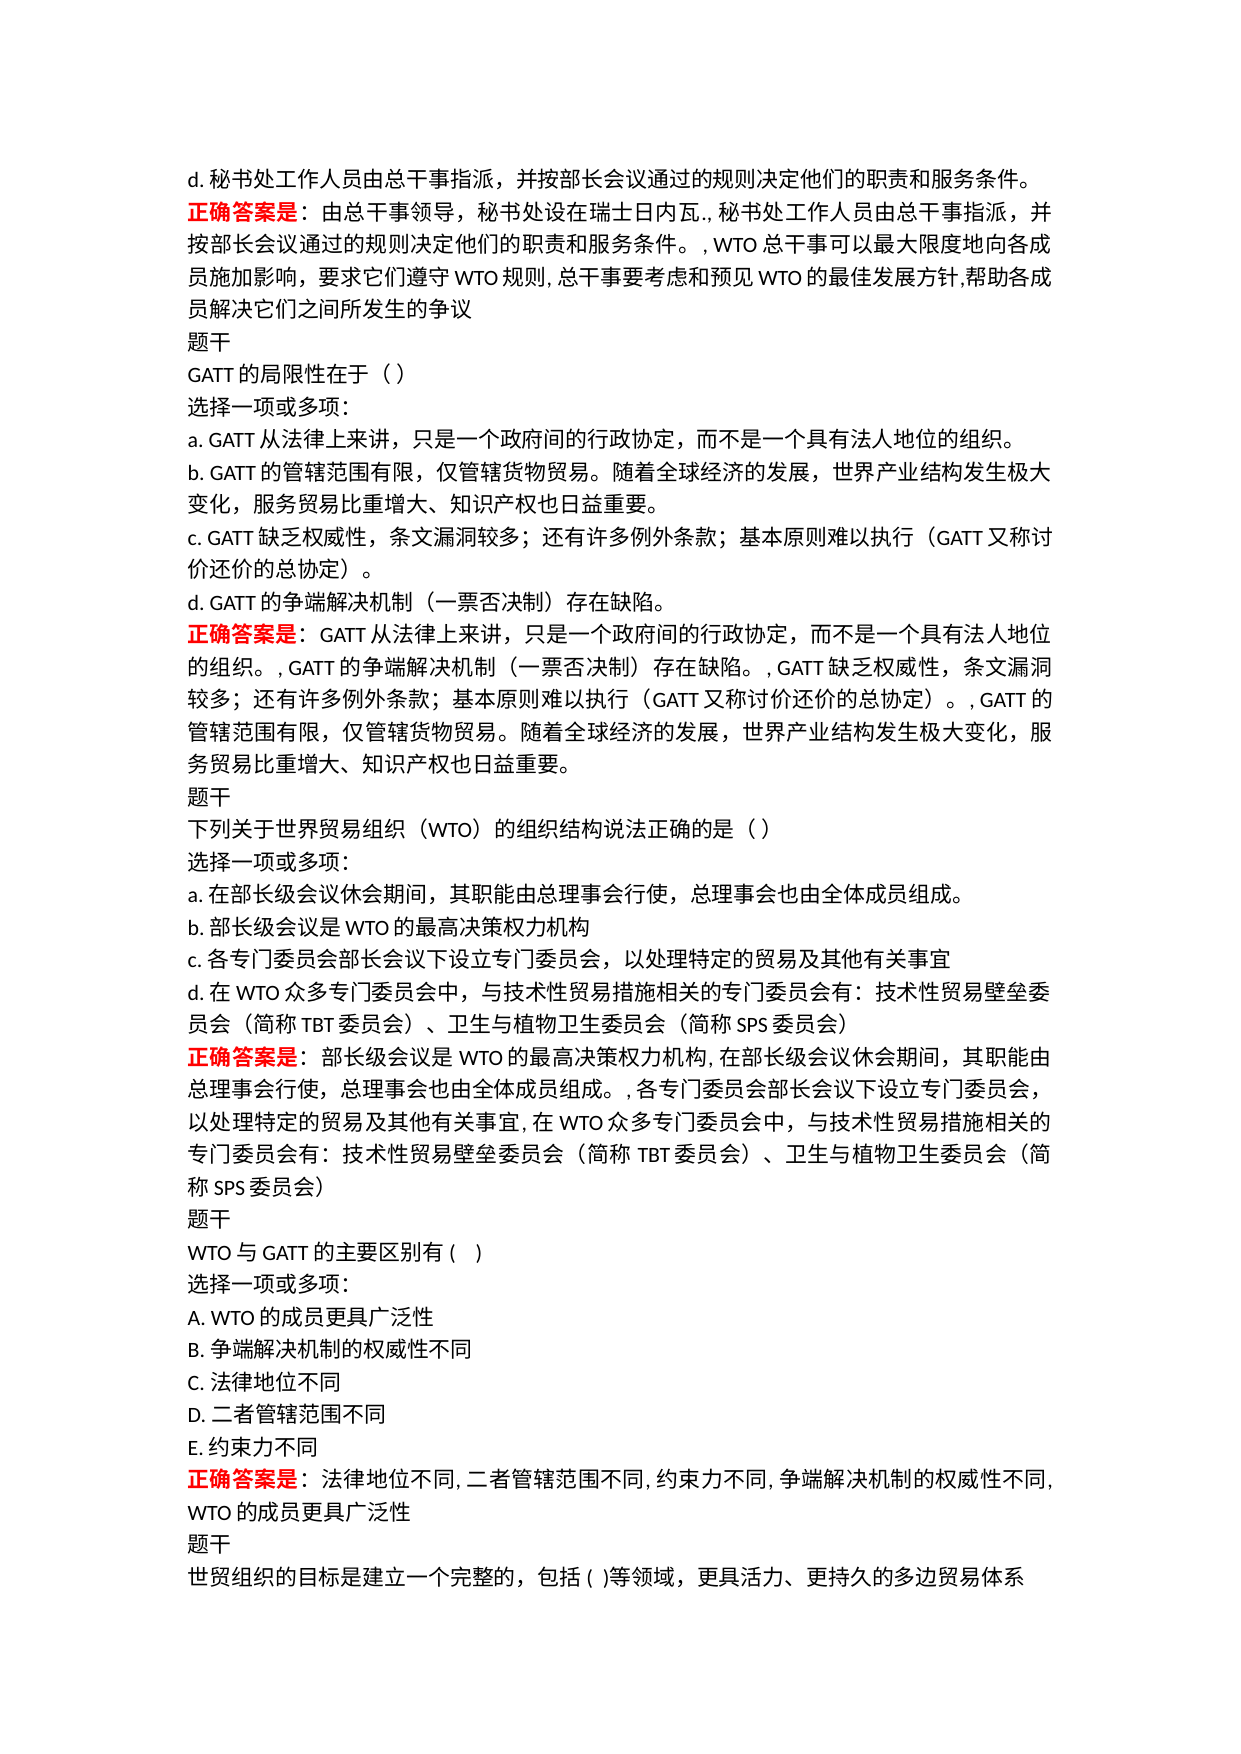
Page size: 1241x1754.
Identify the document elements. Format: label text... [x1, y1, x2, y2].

text 正确答案是：法律地位不同, 二者管辖范围不同, 约束力不同, 争端解决机制的权威性不同, WTO的成员更具广泛性 [187, 1462, 1053, 1527]
text 正确答案是：部长级会议是WTO的最高决策权力机构, 在部长级会议休会期间，其职能由总理事会行使，总理事会也由全体成员组成。, 各专门委员会部长会议下设立专门委员会，以处理特定的贸易及其他有关事宜, 在WTO众多专门委员会中，与技术性贸易措施相关的专门委员会有：技术性贸易壁垒委员会（简称TBT委员会）、卫生与植物卫生委员会（简称SPS委员会） [187, 1039, 1053, 1202]
text 选择一项或多项： [187, 844, 1053, 877]
text E. 约束力不同 [187, 1429, 1053, 1462]
text C. 法律地位不同 [187, 1364, 1053, 1397]
text 正确答案是：GATT从法律上来讲，只是一个政府间的行政协定，而不是一个具有法人地位的组织。, GATT的争端解决机制（一票否决制）存在缺陷。, GATT缺乏权威性，条文漏洞较多；还有许多例外条款；基本原则难以执行（GATT又称讨价还价的总协定）。, GATT的管辖范围有限，仅管辖货物贸易。随着全球经济的发展，世界产业结构发生极大变化，服务贸易比重增大、知识产权也日益重要。 [187, 617, 1053, 779]
text 题干 [187, 1202, 1053, 1234]
text 正确答案是：由总干事领导，秘书处设在瑞士日内瓦., 秘书处工作人员由总干事指派，并按部长会议通过的规则决定他们的职责和服务条件。, WTO总干事可以最大限度地向各成员施加影响，要求它们遵守WTO规则, 总干事要考虑和预见WTO的最佳发展方针,帮助各成员解决它们之间所发生的争议 [187, 194, 1053, 324]
text 选择一项或多项： [187, 1267, 1053, 1299]
text GATT的局限性在于（ ） [187, 357, 1053, 389]
text d. 秘书处工作人员由总干事指派，并按部长会议通过的规则决定他们的职责和服务条件。 [187, 162, 1053, 194]
text a. GATT从法律上来讲，只是一个政府间的行政协定，而不是一个具有法人地位的组织。 [187, 422, 1053, 454]
text b. 部长级会议是WTO的最高决策权力机构 [187, 909, 1053, 942]
text 题干 [187, 779, 1053, 812]
text d. 在WTO众多专门委员会中，与技术性贸易措施相关的专门委员会有：技术性贸易壁垒委员会（简称TBT委员会）、卫生与植物卫生委员会（简称SPS委员会） [187, 974, 1053, 1039]
text d. GATT的争端解决机制（一票否决制）存在缺陷。 [187, 584, 1053, 617]
text A. WTO的成员更具广泛性 [187, 1299, 1053, 1332]
text D. 二者管辖范围不同 [187, 1397, 1053, 1429]
text 题干 [187, 324, 1053, 357]
text 题干 [187, 1527, 1053, 1559]
text b. GATT的管辖范围有限，仅管辖货物贸易。随着全球经济的发展，世界产业结构发生极大变化，服务贸易比重增大、知识产权也日益重要。 [187, 454, 1053, 519]
text a. 在部长级会议休会期间，其职能由总理事会行使，总理事会也由全体成员组成。 [187, 877, 1053, 909]
text 下列关于世界贸易组织（WTO）的组织结构说法正确的是（ ） [187, 812, 1053, 844]
text 世贸组织的目标是建立一个完整的，包括 ( )等领域，更具活力、更持久的多边贸易体系 [187, 1559, 1053, 1592]
text 选择一项或多项： [187, 389, 1053, 422]
text c. GATT缺乏权威性，条文漏洞较多；还有许多例外条款；基本原则难以执行（GATT又称讨价还价的总协定）。 [187, 519, 1053, 584]
text c. 各专门委员会部长会议下设立专门委员会，以处理特定的贸易及其他有关事宜 [187, 942, 1053, 974]
text WTO与GATT的主要区别有 ( ) [187, 1234, 1053, 1267]
text B. 争端解决机制的权威性不同 [187, 1332, 1053, 1364]
